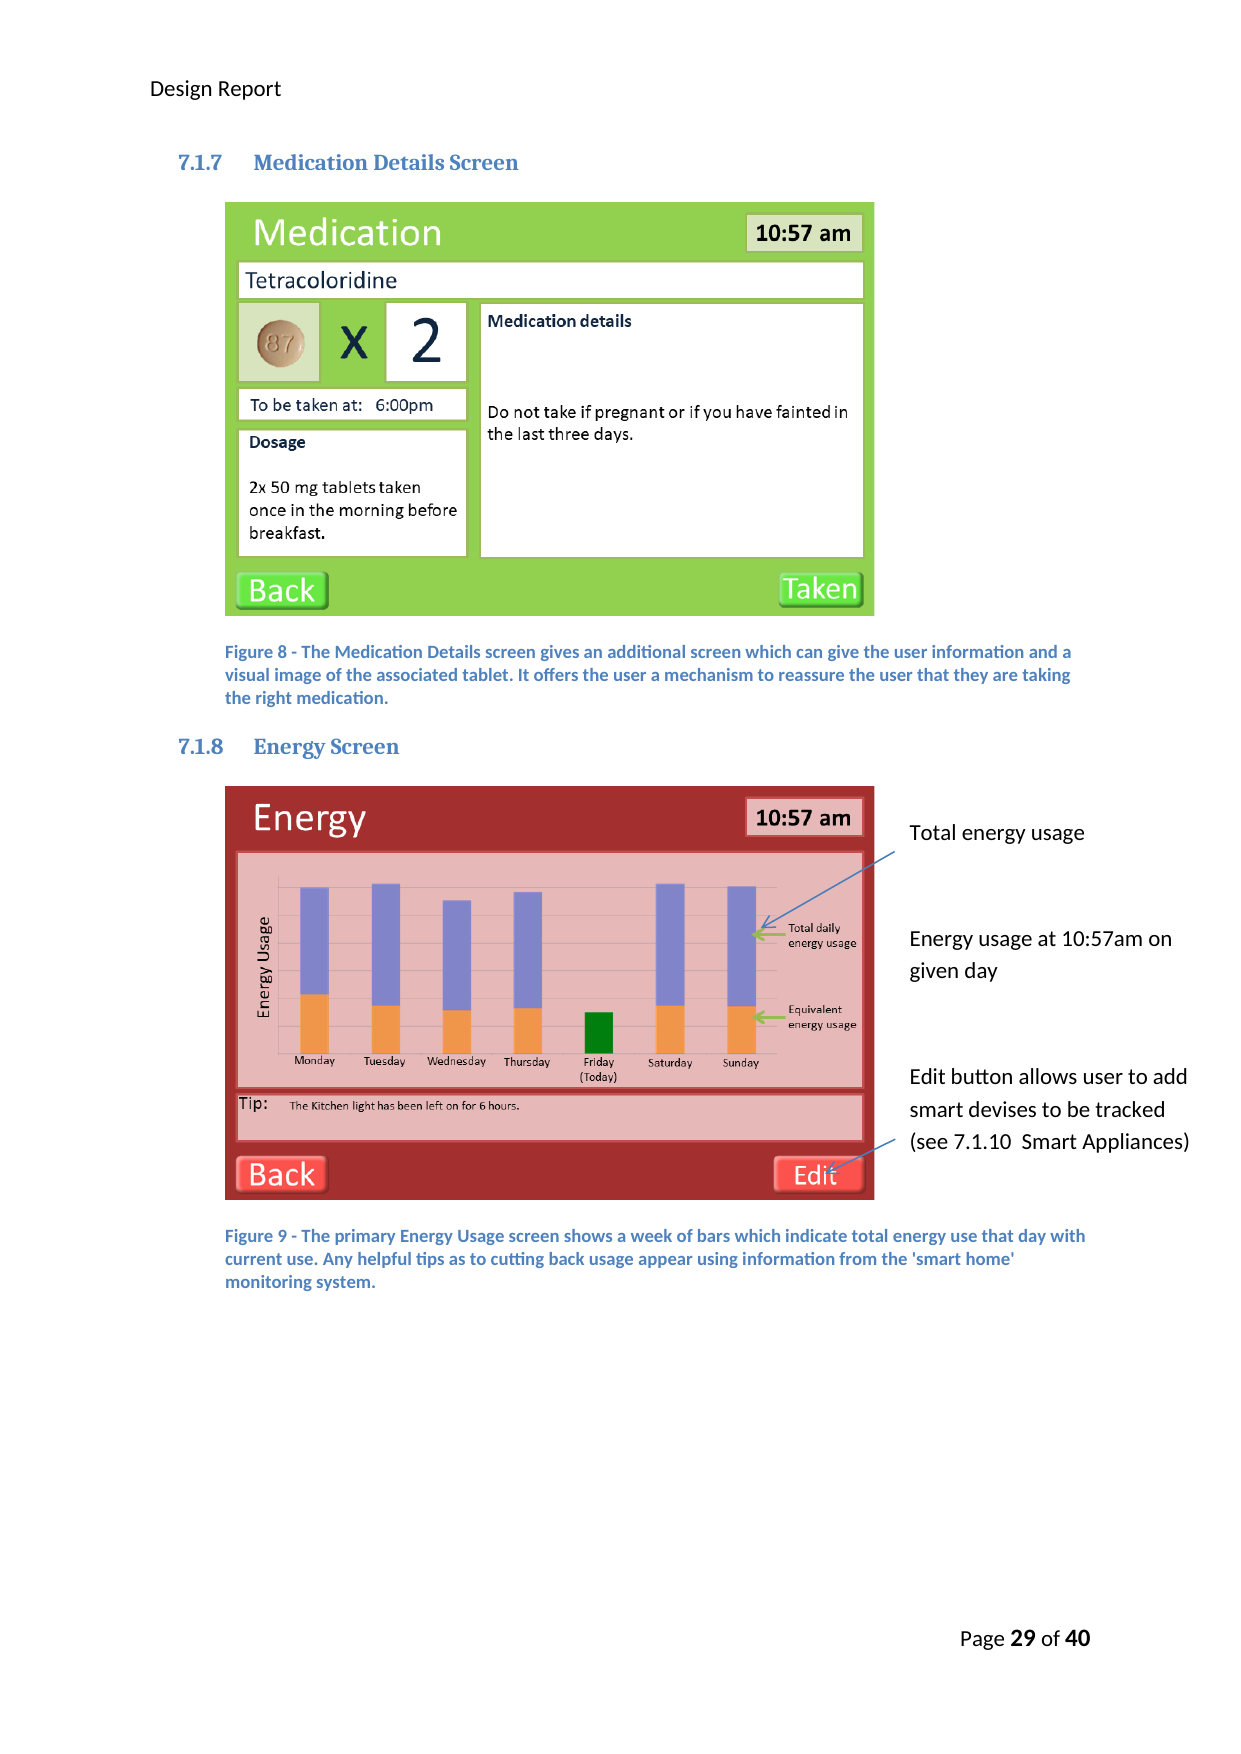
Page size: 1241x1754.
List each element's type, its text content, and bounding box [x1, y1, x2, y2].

picture [225, 202, 875, 616]
text Figure 9 - The primary Energy Usage screen shows a week of bars which indicate total energy use that day with current use. Any helpful tips as to cutting back usage appear using information from the 'smart home' monitoring system. [225, 1224, 1090, 1293]
text Figure 8 - The Medication Details screen gives an additional screen which can give the user information and a visual image of the associated tablet. It offers the user a mechanism to reassure the user that they are taking the right medication. [225, 640, 1090, 709]
subtitle Energy Screen [178, 734, 1090, 761]
subtitle Medication Details Screen [178, 150, 1090, 176]
picture [225, 786, 875, 1200]
